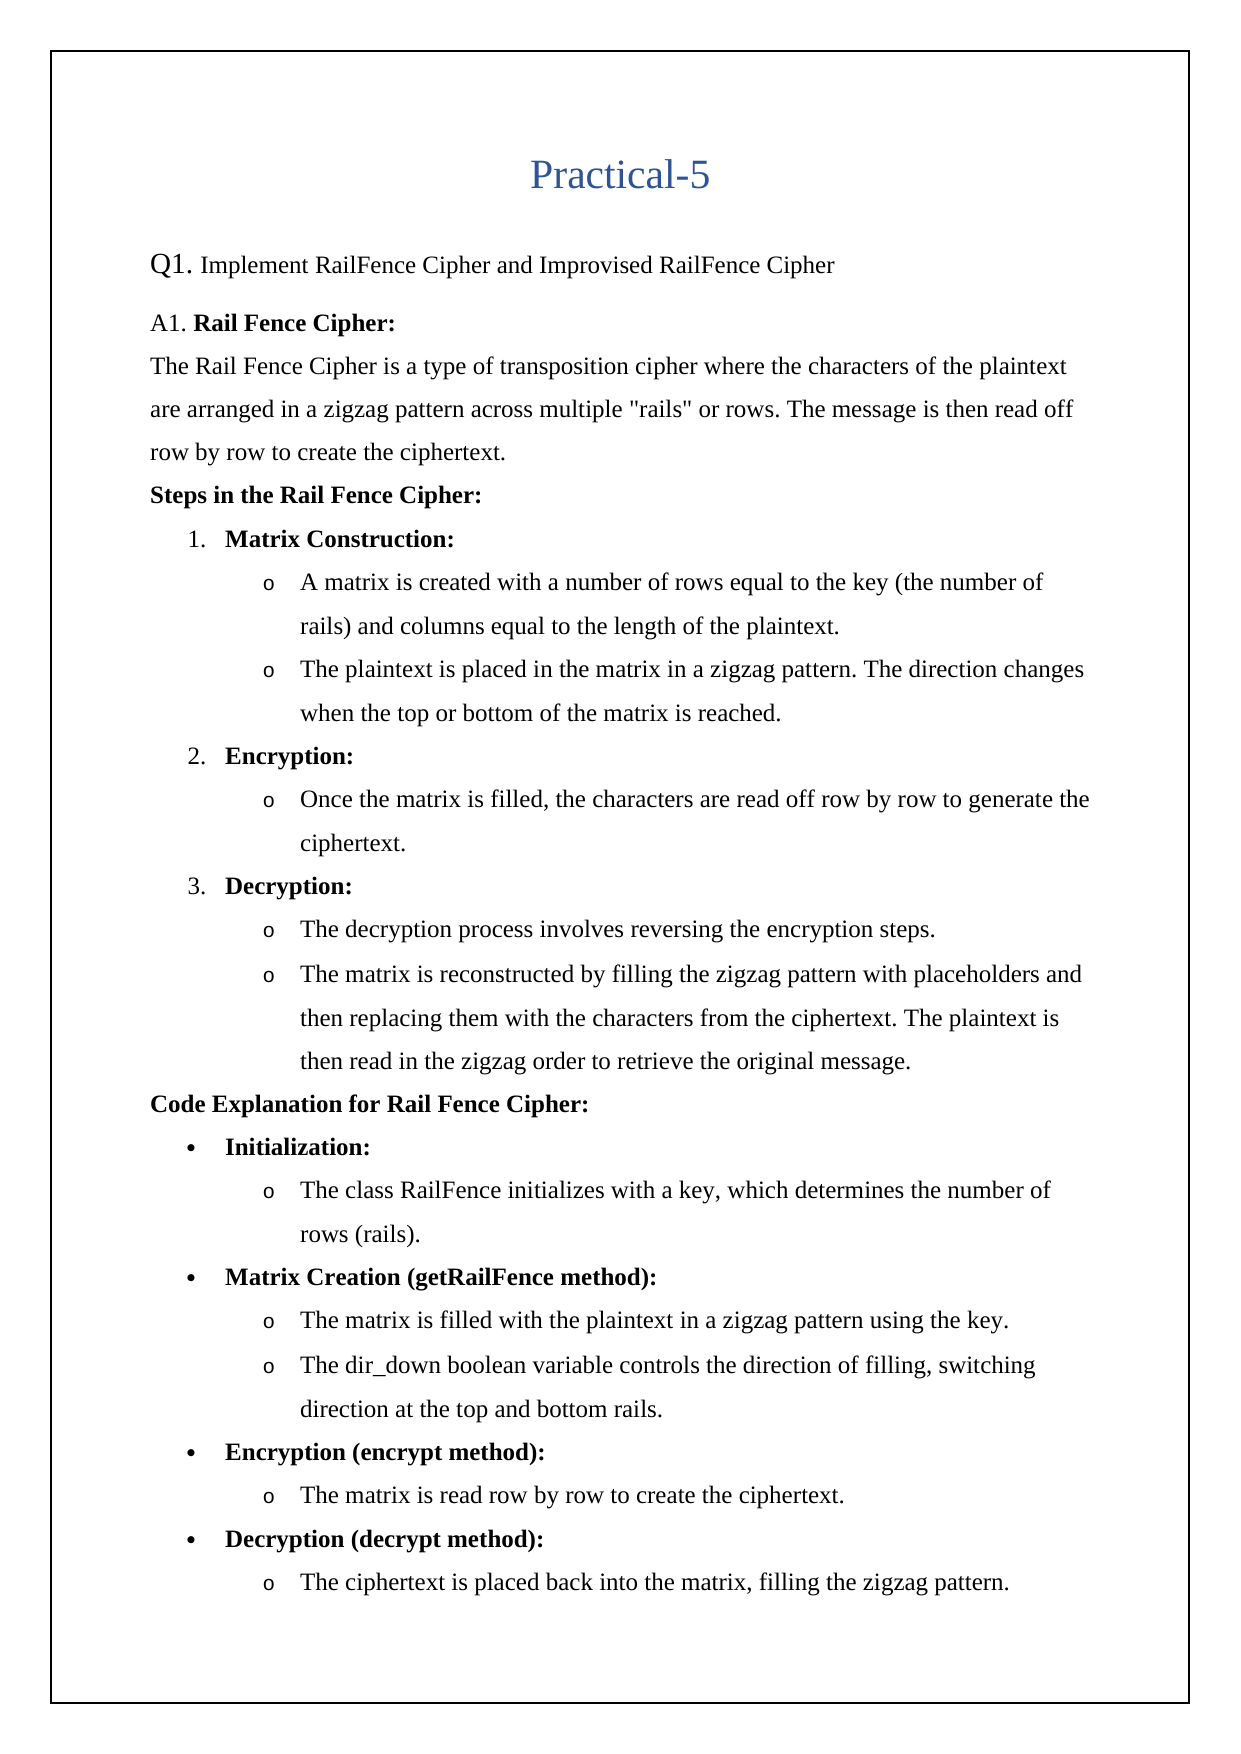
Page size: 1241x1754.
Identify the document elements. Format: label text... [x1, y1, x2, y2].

text Steps in the Rail Fence Cipher: [150, 481, 1090, 509]
text Practical-5 [150, 150, 1090, 198]
list The matrix is read row by row to create the ciphertext. [262, 1480, 1090, 1509]
list Encryption: [187, 741, 1090, 770]
text Code Explanation for Rail Fence Cipher: [150, 1089, 1090, 1118]
list Decryption (decrypt method): [187, 1524, 1090, 1553]
list A matrix is created with a number of rows equal to the key (the number of rails) and columns equal to the length of the plaintext. [262, 567, 1090, 639]
list The matrix is reconstructed by filling the zigzag pattern with placeholders and then replacing them with the characters from the ciphertext. The plaintext is then read in the zigzag order to retrieve the original message. [262, 959, 1090, 1074]
list The ciphertext is placed back into the matrix, filling the zigzag pattern. [262, 1567, 1090, 1597]
text Q1. Implement RailFence Cipher and Improvised RailFence Cipher [150, 246, 1090, 279]
list The plaintext is placed in the matrix in a zigzag pattern. The direction changes when the top or bottom of the matrix is reached. [262, 654, 1090, 727]
list The decryption process involves reversing the encryption steps. [262, 914, 1090, 944]
list Decryption: [187, 871, 1090, 900]
list Matrix Creation (getRailFence method): [187, 1262, 1090, 1291]
text A1. Rail Fence Cipher: [150, 308, 1090, 337]
list The matrix is filled with the plaintext in a zigzag pattern using the key. [262, 1305, 1090, 1335]
list Matrix Construction: [187, 524, 1090, 552]
list Once the matrix is filled, the characters are read off row by row to generate the ciphertext. [262, 784, 1090, 857]
list The dir_down boolean variable controls the direction of filling, switching direction at the top and bottom rails. [262, 1350, 1090, 1422]
text The Rail Fence Cipher is a type of transposition cipher where the characters of the plaintext are arranged in a zigzag pattern across multiple "rails" or rows. The message is then read off row by row to create the ciphertext. [150, 351, 1090, 466]
list Initialization: [187, 1132, 1090, 1161]
list The class RailFence initializes with a key, which determines the number of rows (rails). [262, 1175, 1090, 1248]
list Encryption (encrypt method): [187, 1437, 1090, 1466]
